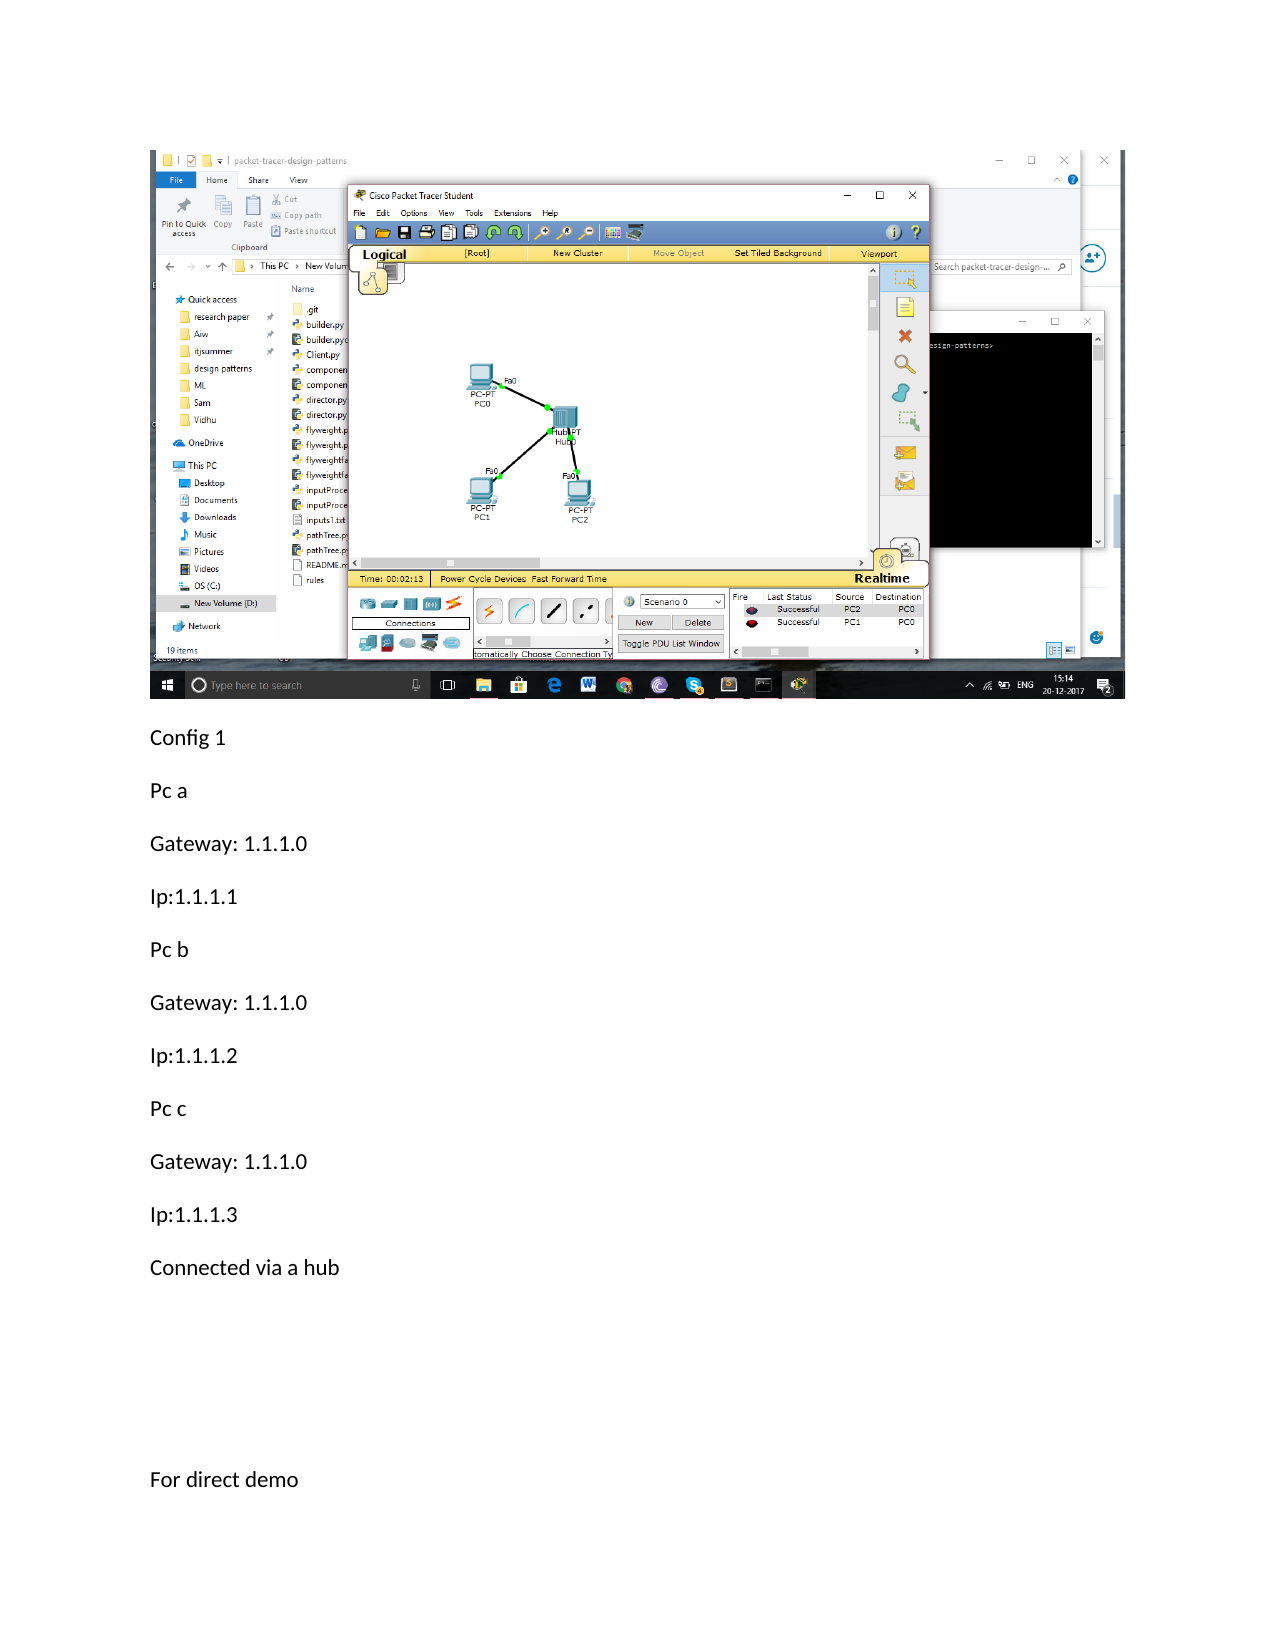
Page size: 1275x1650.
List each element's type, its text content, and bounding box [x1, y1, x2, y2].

text Ip:1.1.1.1 [150, 882, 1125, 910]
text For direct demo [150, 1465, 1125, 1493]
text Gateway: 1.1.1.0 [150, 988, 1125, 1016]
text Config 1 [150, 723, 1125, 751]
text Ip:1.1.1.2 [150, 1041, 1125, 1069]
text Pc c [150, 1094, 1125, 1122]
text Ip:1.1.1.3 [150, 1200, 1125, 1228]
picture [150, 150, 1125, 699]
text Pc b [150, 935, 1125, 963]
text Connected via a hub [150, 1253, 1125, 1281]
text Gateway: 1.1.1.0 [150, 1147, 1125, 1175]
text Gateway: 1.1.1.0 [150, 829, 1125, 857]
text Pc a [150, 776, 1125, 804]
